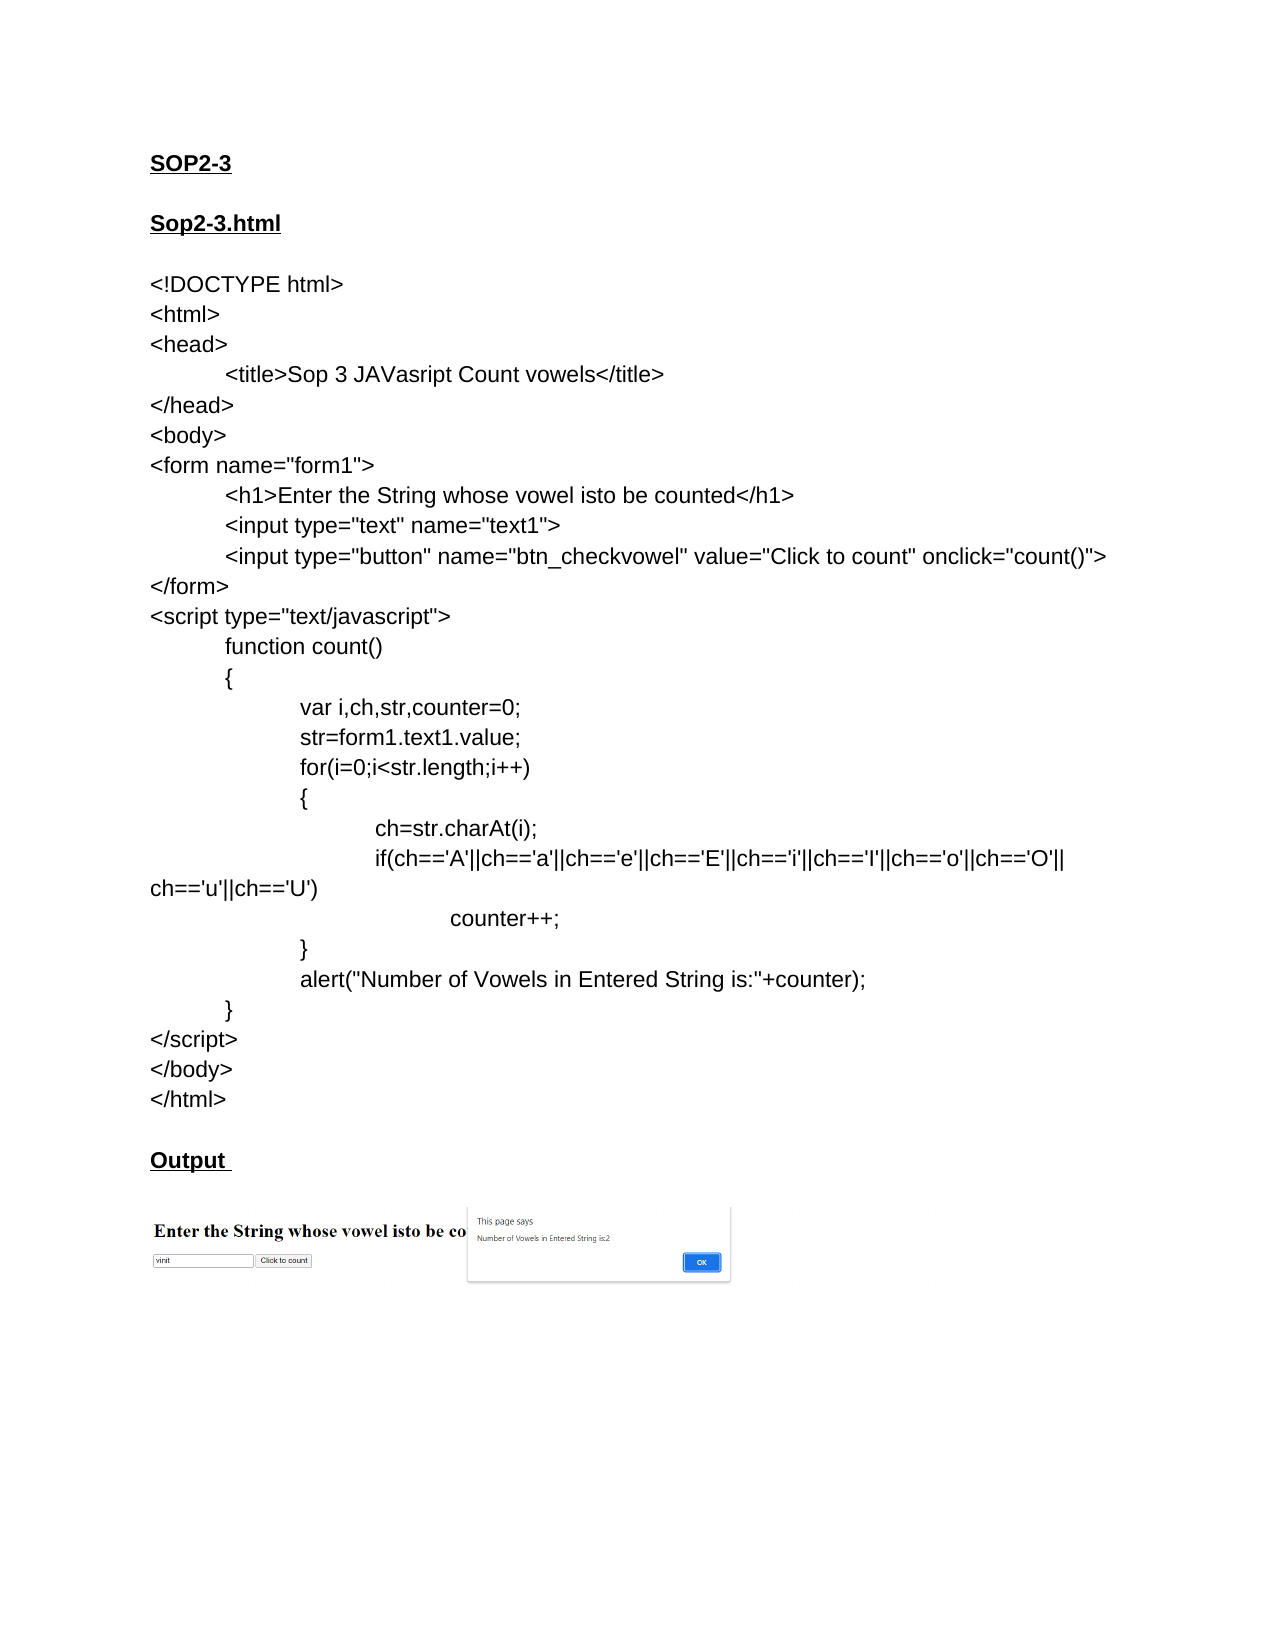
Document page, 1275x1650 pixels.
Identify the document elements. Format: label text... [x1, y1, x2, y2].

text <input type="text" name="text1"> [150, 512, 1125, 539]
text <html> [150, 301, 1125, 327]
text { [150, 663, 1125, 690]
text SOP2-3 [150, 150, 1125, 176]
text { [150, 784, 1125, 811]
text alert("Number of Vowels in Entered String is:"+counter); [150, 966, 1125, 992]
text </script> [150, 1026, 1125, 1052]
text function count() [150, 633, 1125, 660]
text </html> [150, 1086, 1125, 1113]
text if(ch=='A'||ch=='a'||ch=='e'||ch=='E'||ch=='i'||ch=='I'||ch=='o'||ch=='O'||ch=='u'||ch=='U') [150, 845, 1125, 901]
text </form> [150, 573, 1125, 599]
text <script type="text/javascript"> [150, 603, 1125, 629]
text Sop2-3.html [150, 210, 1125, 237]
text var i,ch,str,counter=0; [150, 694, 1125, 720]
text <title>Sop 3 JAVasript Count vowels</title> [150, 361, 1125, 388]
text <body> [150, 422, 1125, 448]
text counter++; [150, 905, 1125, 932]
text } [150, 935, 1125, 962]
text <head> [150, 331, 1125, 358]
picture [150, 1207, 1049, 1316]
text Output [150, 1147, 1125, 1173]
text <form name="form1"> [150, 452, 1125, 478]
text <!DOCTYPE html> [150, 271, 1125, 297]
text ch=str.charAt(i); [150, 814, 1125, 841]
text <h1>Enter the String whose vowel isto be counted</h1> [150, 482, 1125, 509]
text <input type="button" name="btn_checkvowel" value="Click to count" onclick="count()"> [150, 543, 1125, 569]
text str=form1.text1.value; [150, 724, 1125, 750]
text </head> [150, 392, 1125, 418]
text </body> [150, 1056, 1125, 1083]
text } [150, 996, 1125, 1022]
text for(i=0;i<str.length;i++) [150, 754, 1125, 781]
